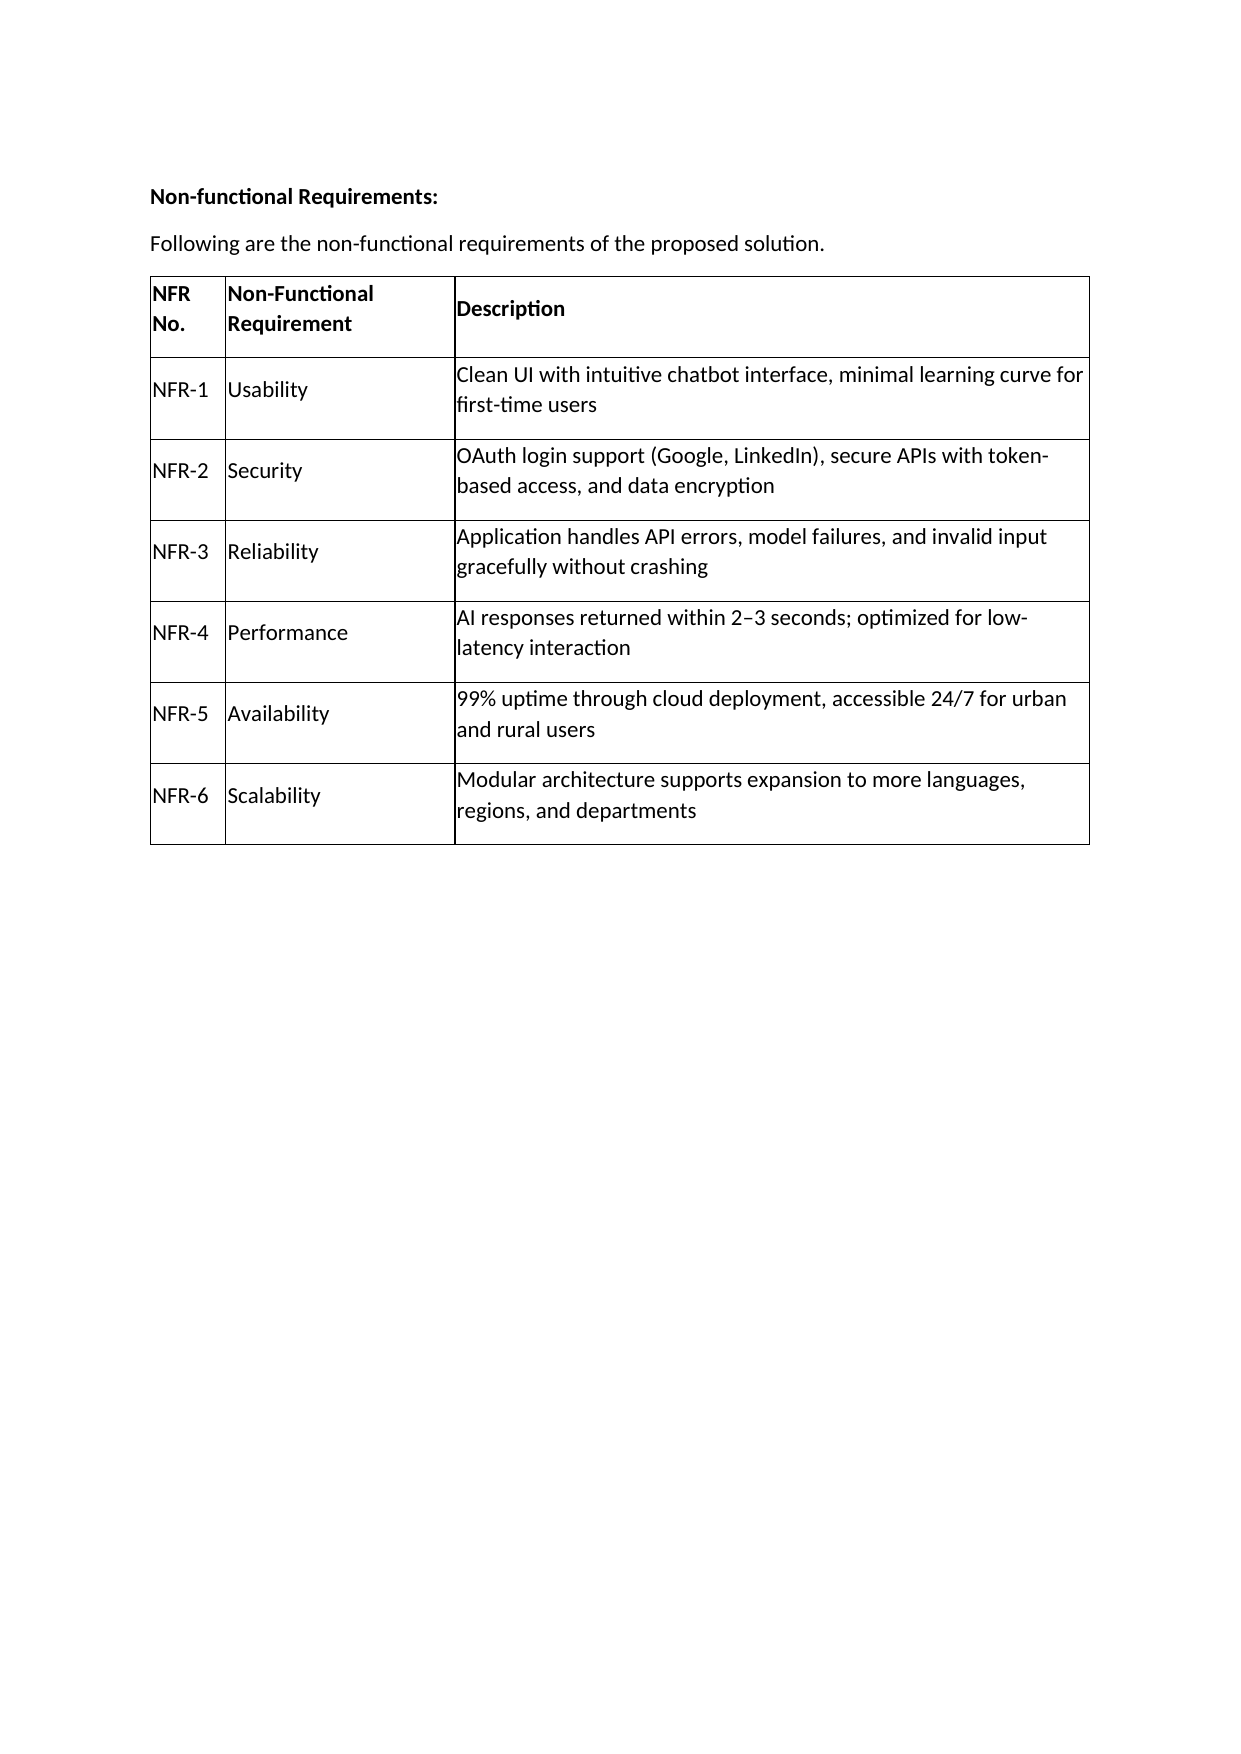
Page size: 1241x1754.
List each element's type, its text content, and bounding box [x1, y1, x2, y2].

text Following are the non-functional requirements of the proposed solution. [150, 229, 1090, 257]
table_header Description [456, 277, 1089, 357]
table_cell Clean UI with intuitive chatbot interface, minimal learning curve for first-time users [456, 358, 1089, 438]
table_cell NFR-1 [151, 358, 225, 438]
table_cell Availability [226, 683, 454, 763]
table_cell NFR-5 [151, 683, 225, 763]
table_cell NFR-4 [151, 602, 225, 682]
table_cell NFR-3 [151, 521, 225, 601]
table_cell OAuth login support (Google, LinkedIn), secure APIs with token-based access, and data encryption [456, 440, 1089, 519]
table_cell 99% uptime through cloud deployment, accessible 24/7 for urban and rural users [456, 683, 1089, 763]
table_cell AI responses returned within 2–3 seconds; optimized for low-latency interaction [456, 602, 1089, 682]
table_cell Usability [226, 358, 454, 438]
table_header Non-Functional Requirement [226, 277, 454, 357]
table_header NFR No. [151, 277, 225, 357]
table_cell Reliability [226, 521, 454, 601]
table_cell Modular architecture supports expansion to more languages, regions, and departments [456, 764, 1089, 844]
table_cell NFR-6 [151, 764, 225, 844]
table_cell Scalability [226, 764, 454, 844]
table_cell Performance [226, 602, 454, 682]
table_cell NFR-2 [151, 440, 225, 519]
table_cell Application handles API errors, model failures, and invalid input gracefully without crashing [456, 521, 1089, 601]
text Non-functional Requirements: [150, 182, 1090, 210]
table_cell Security [226, 440, 454, 519]
